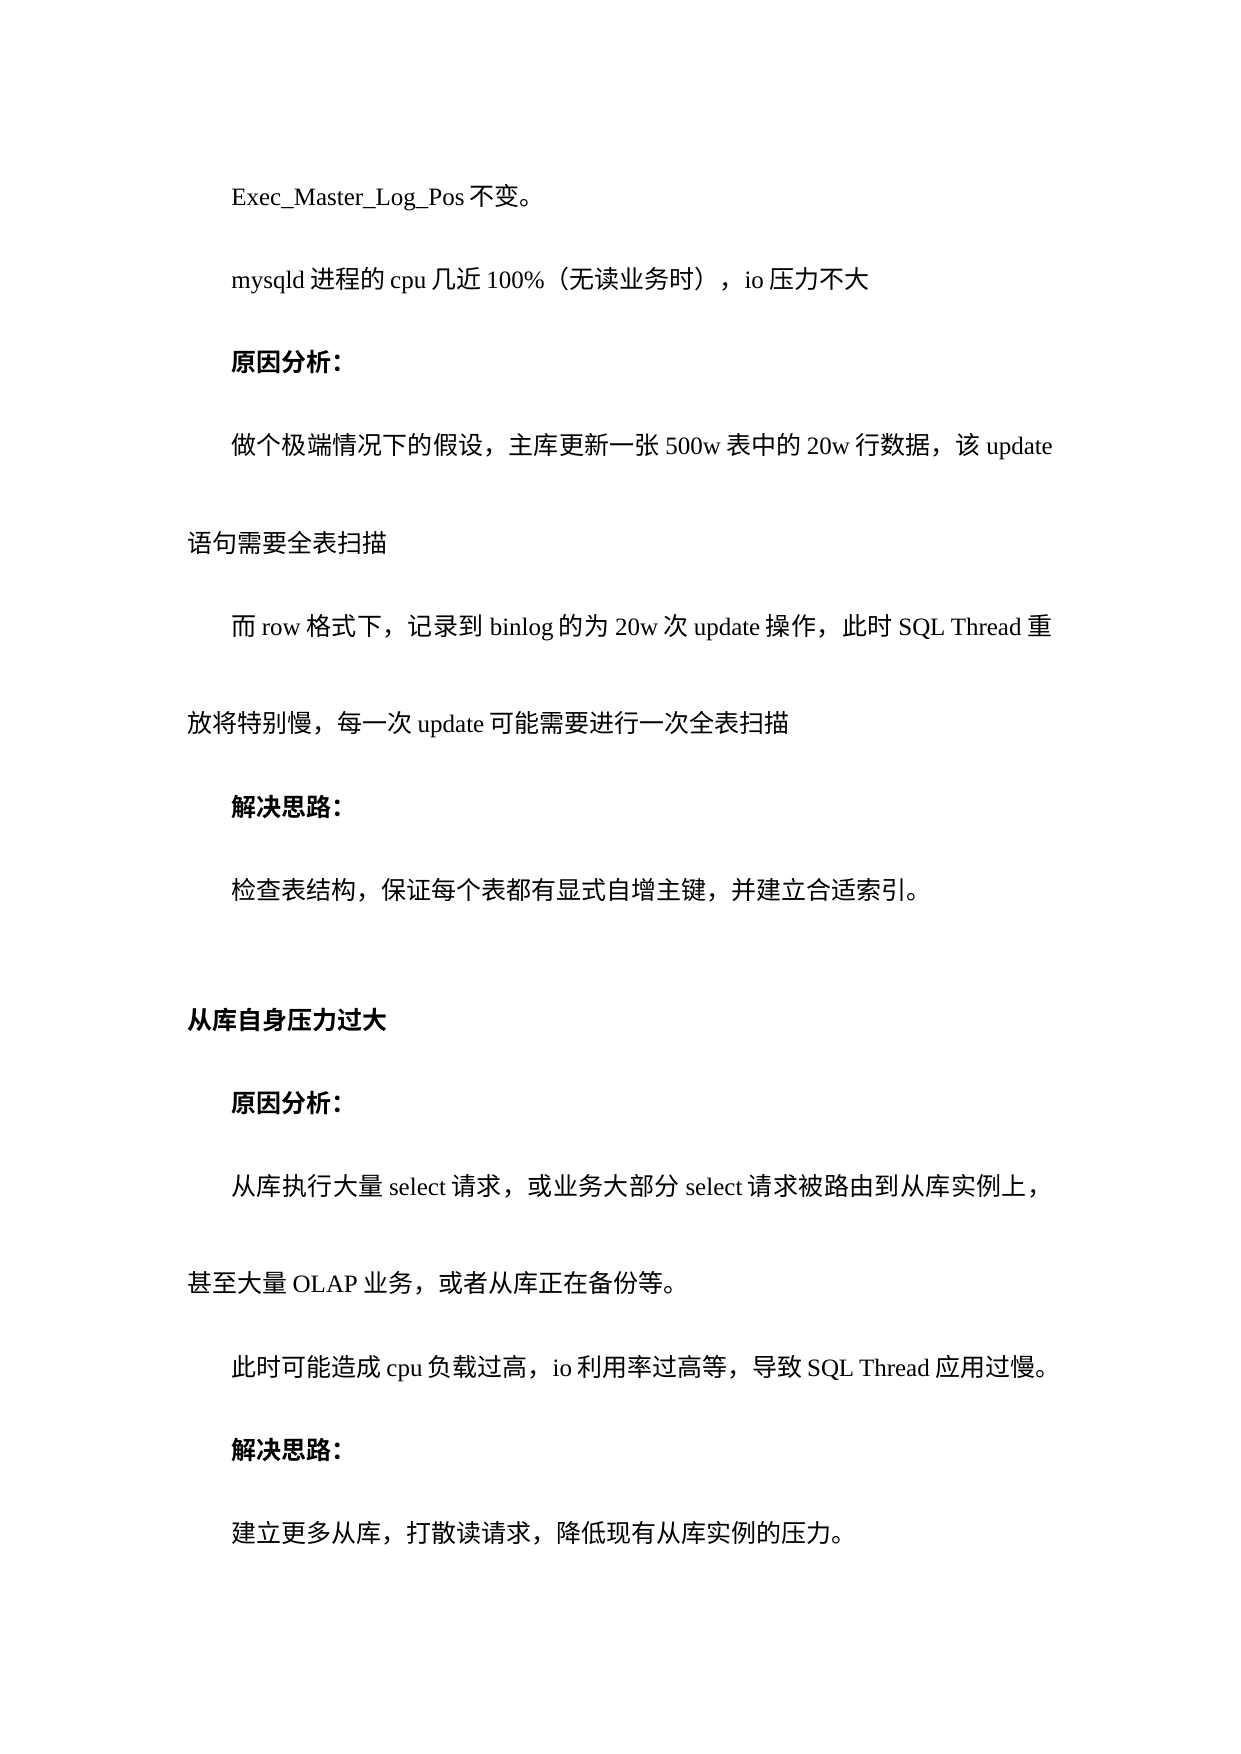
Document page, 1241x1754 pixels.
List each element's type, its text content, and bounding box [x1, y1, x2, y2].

text 原因分析： [187, 328, 1053, 393]
text mysqld进程的cpu几近100%（无读业务时），io压力不大 [187, 245, 1053, 310]
text 从库执行大量select请求，或业务大部分select请求被路由到从库实例上，甚至大量OLAP业务，或者从库正在备份等。 [187, 1152, 1053, 1314]
text 此时可能造成cpu负载过高，io利用率过高等，导致SQL Thread应用过慢。 [187, 1333, 1053, 1398]
text 做个极端情况下的假设，主库更新一张500w表中的20w行数据，该update语句需要全表扫描 [187, 411, 1053, 574]
text 检查表结构，保证每个表都有显式自增主键，并建立合适索引。 [187, 856, 1053, 921]
text 原因分析： [187, 1069, 1053, 1134]
text 建立更多从库，打散读请求，降低现有从库实例的压力。 [187, 1499, 1053, 1564]
text 而row格式下，记录到binlog的为20w次update操作，此时SQL Thread重放将特别慢，每一次update可能需要进行一次全表扫描 [187, 592, 1053, 754]
text 解决思路： [187, 1416, 1053, 1481]
text 解决思路： [187, 773, 1053, 838]
text Exec_Master_Log_Pos不变。 [187, 162, 1053, 227]
subtitle 从库自身压力过大 [187, 986, 1053, 1051]
